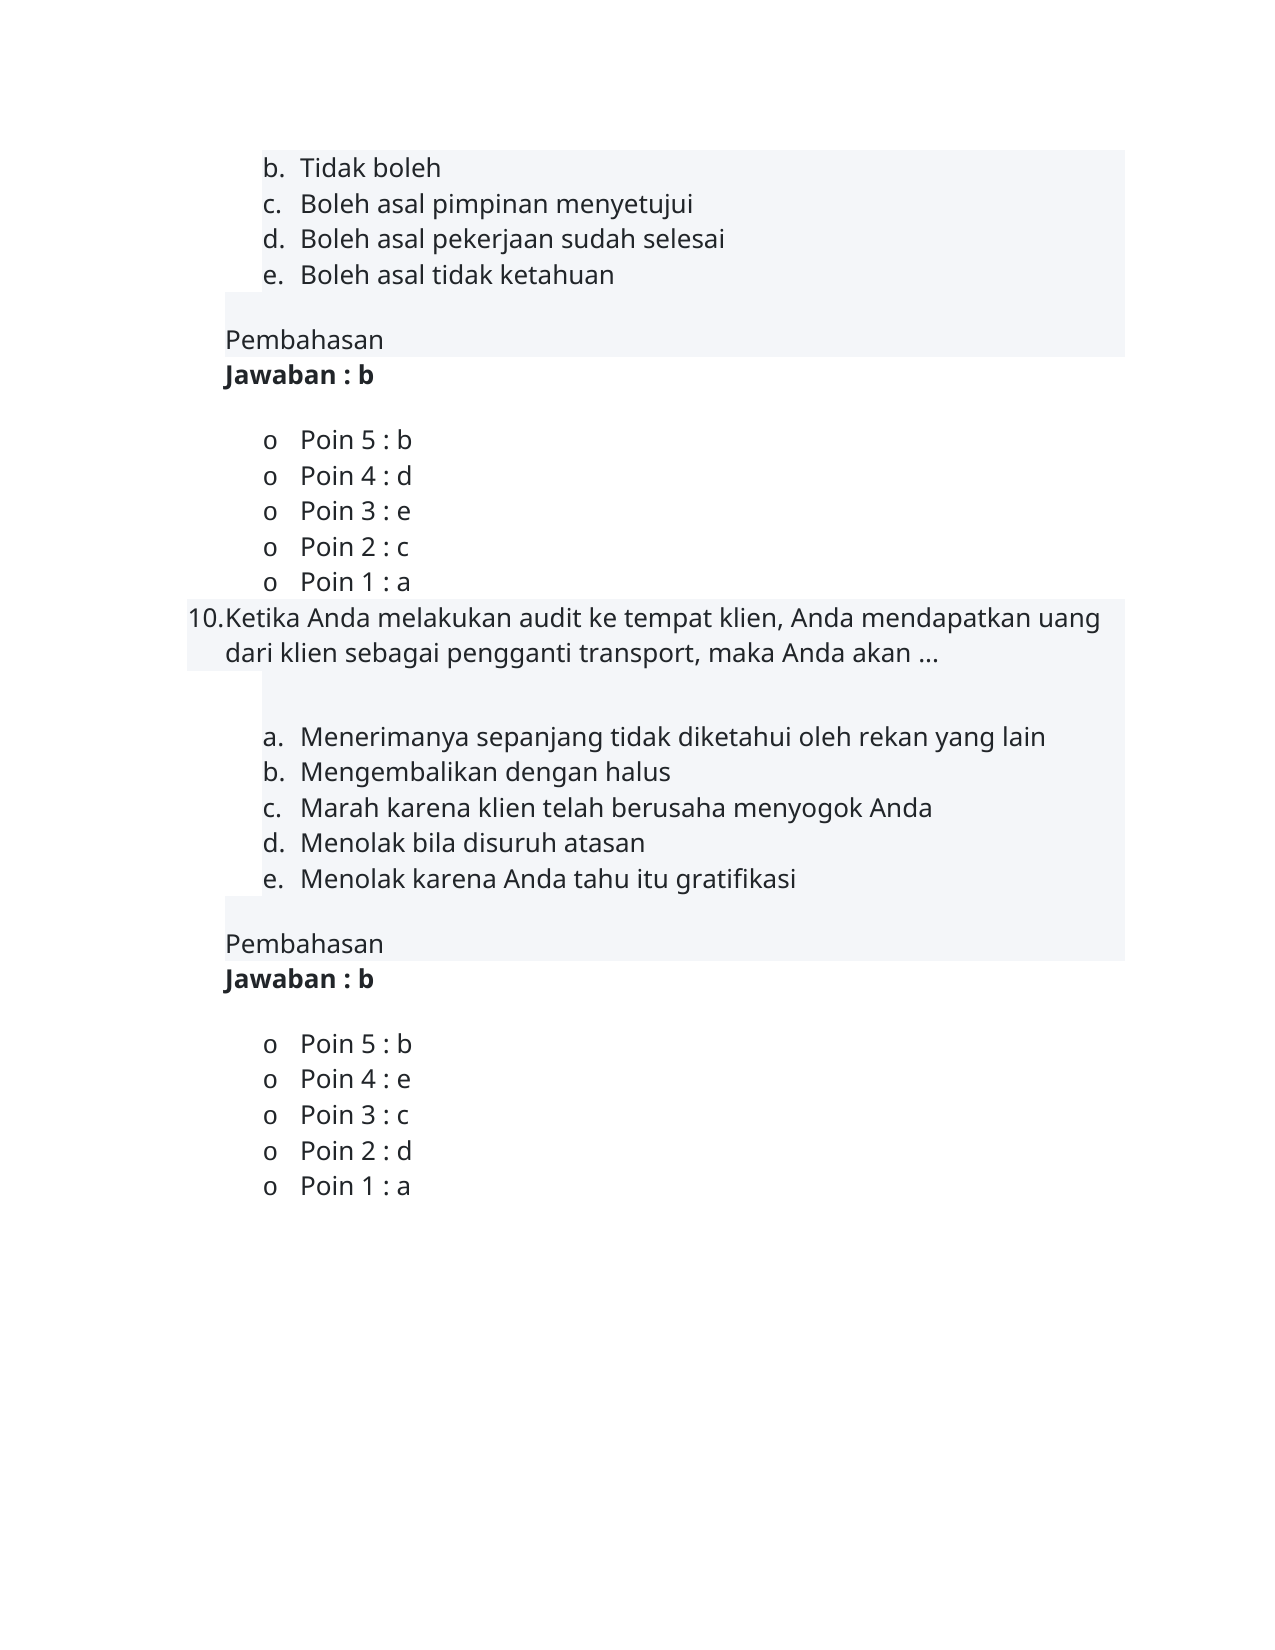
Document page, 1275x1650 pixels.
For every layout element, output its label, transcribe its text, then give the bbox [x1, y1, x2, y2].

list Menerimanya sepanjang tidak diketahui oleh rekan yang lain [262, 718, 1125, 754]
list Tidak boleh [262, 150, 1125, 186]
list Poin 1 : a [262, 564, 1125, 599]
list Boleh asal tidak ketahuan [262, 257, 1125, 292]
list Poin 4 : d [262, 457, 1125, 493]
list Poin 4 : e [262, 1061, 1125, 1097]
list Marah karena klien telah berusaha menyogok Anda [262, 789, 1125, 825]
list Boleh asal pimpinan menyetujui [262, 186, 1125, 221]
list Poin 3 : c [262, 1097, 1125, 1132]
list Poin 2 : c [262, 528, 1125, 564]
list Menolak bila disuruh atasan [262, 825, 1125, 861]
text Jawaban : b [225, 357, 1125, 392]
text Pembahasan [225, 321, 1125, 357]
list Poin 2 : d [262, 1132, 1125, 1168]
list Mengembalikan dengan halus [262, 754, 1125, 789]
list Poin 5 : b [262, 1026, 1125, 1061]
text Jawaban : b [225, 961, 1125, 996]
list Poin 1 : a [262, 1168, 1125, 1204]
list Menolak karena Anda tahu itu gratifikasi [262, 861, 1125, 896]
list Ketika Anda melakukan audit ke tempat klien, Anda mendapatkan uang dari klien sebagai pengganti transport, maka Anda akan ... [187, 599, 1125, 671]
list Boleh asal pekerjaan sudah selesai [262, 221, 1125, 257]
list Poin 3 : e [262, 493, 1125, 528]
text Pembahasan [225, 925, 1125, 961]
list Poin 5 : b [262, 421, 1125, 457]
